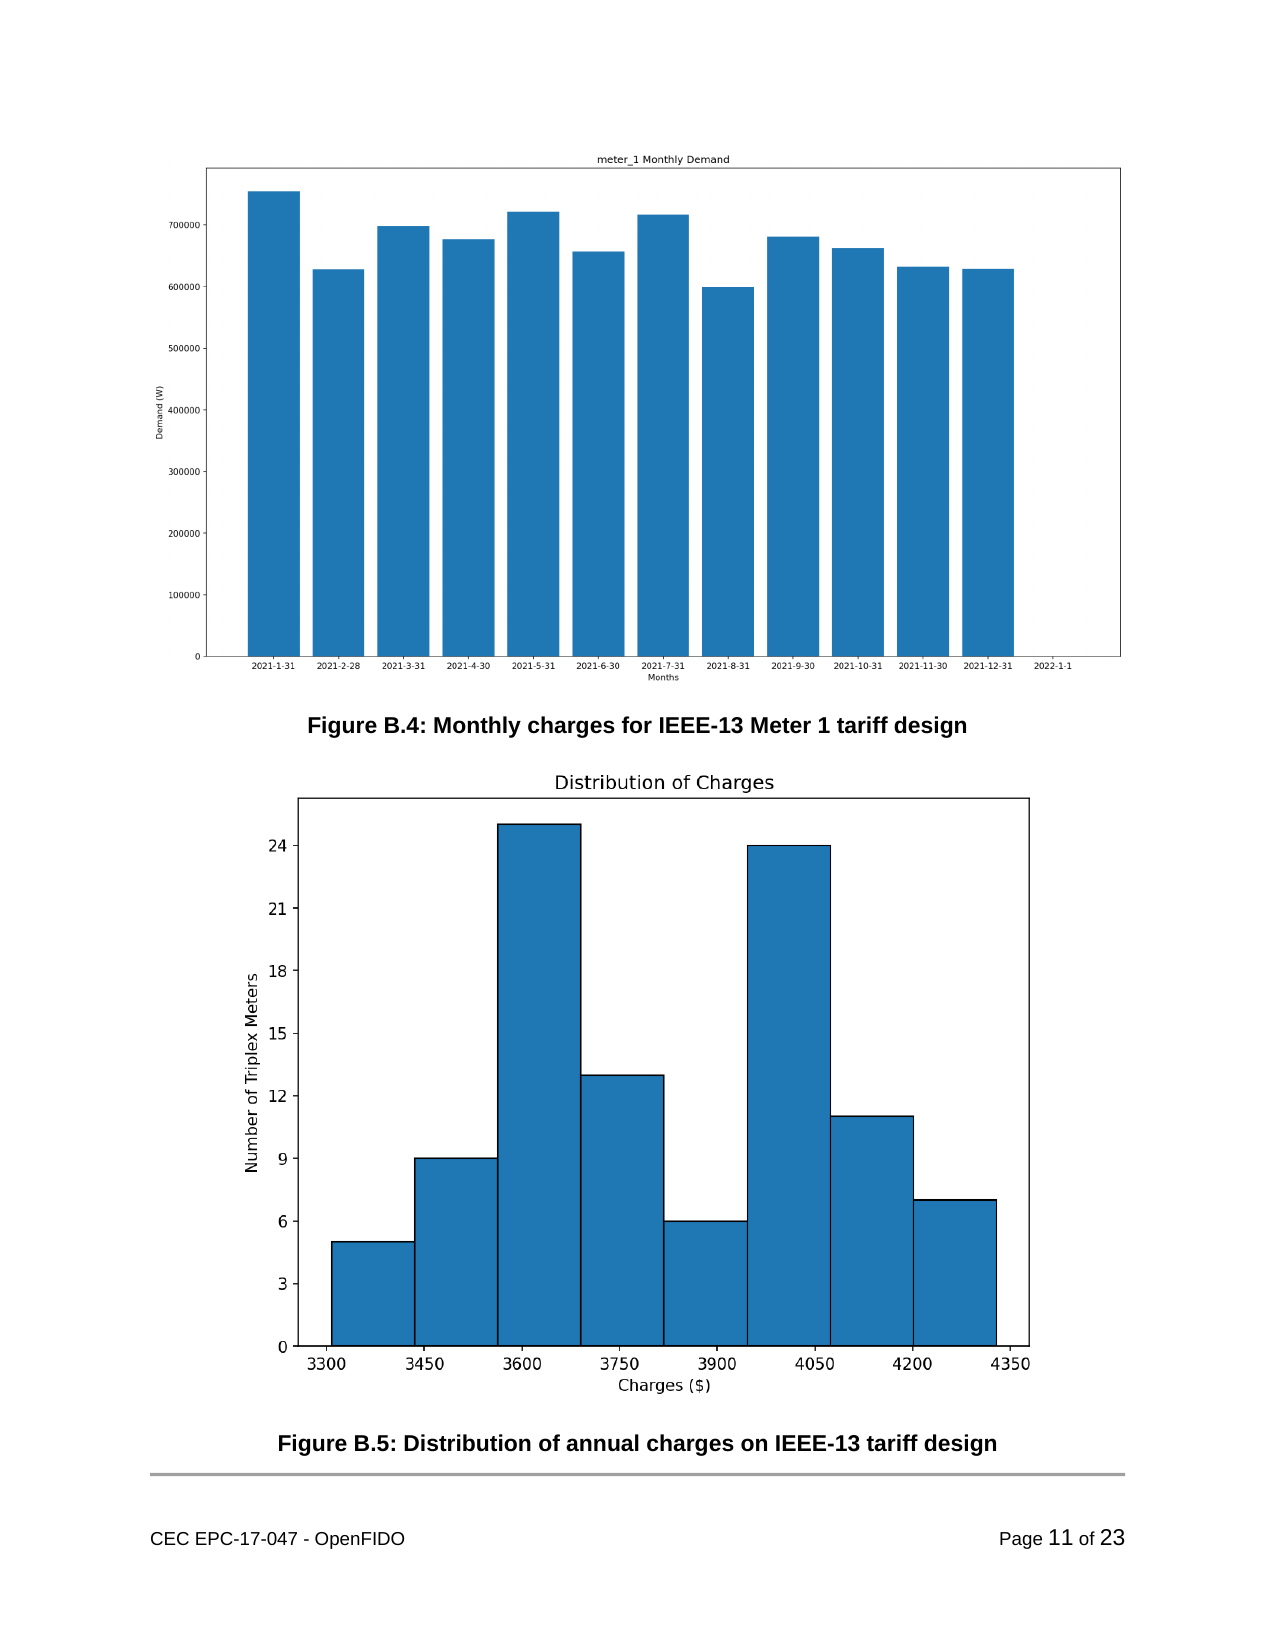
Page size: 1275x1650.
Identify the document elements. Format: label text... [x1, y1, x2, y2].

picture [150, 150, 1125, 688]
text Figure B.4: Monthly charges for IEEE-13 Meter 1 tariff design [150, 712, 1125, 738]
picture [234, 763, 1041, 1405]
text Figure B.5: Distribution of annual charges on IEEE-13 tariff design [150, 1429, 1125, 1456]
